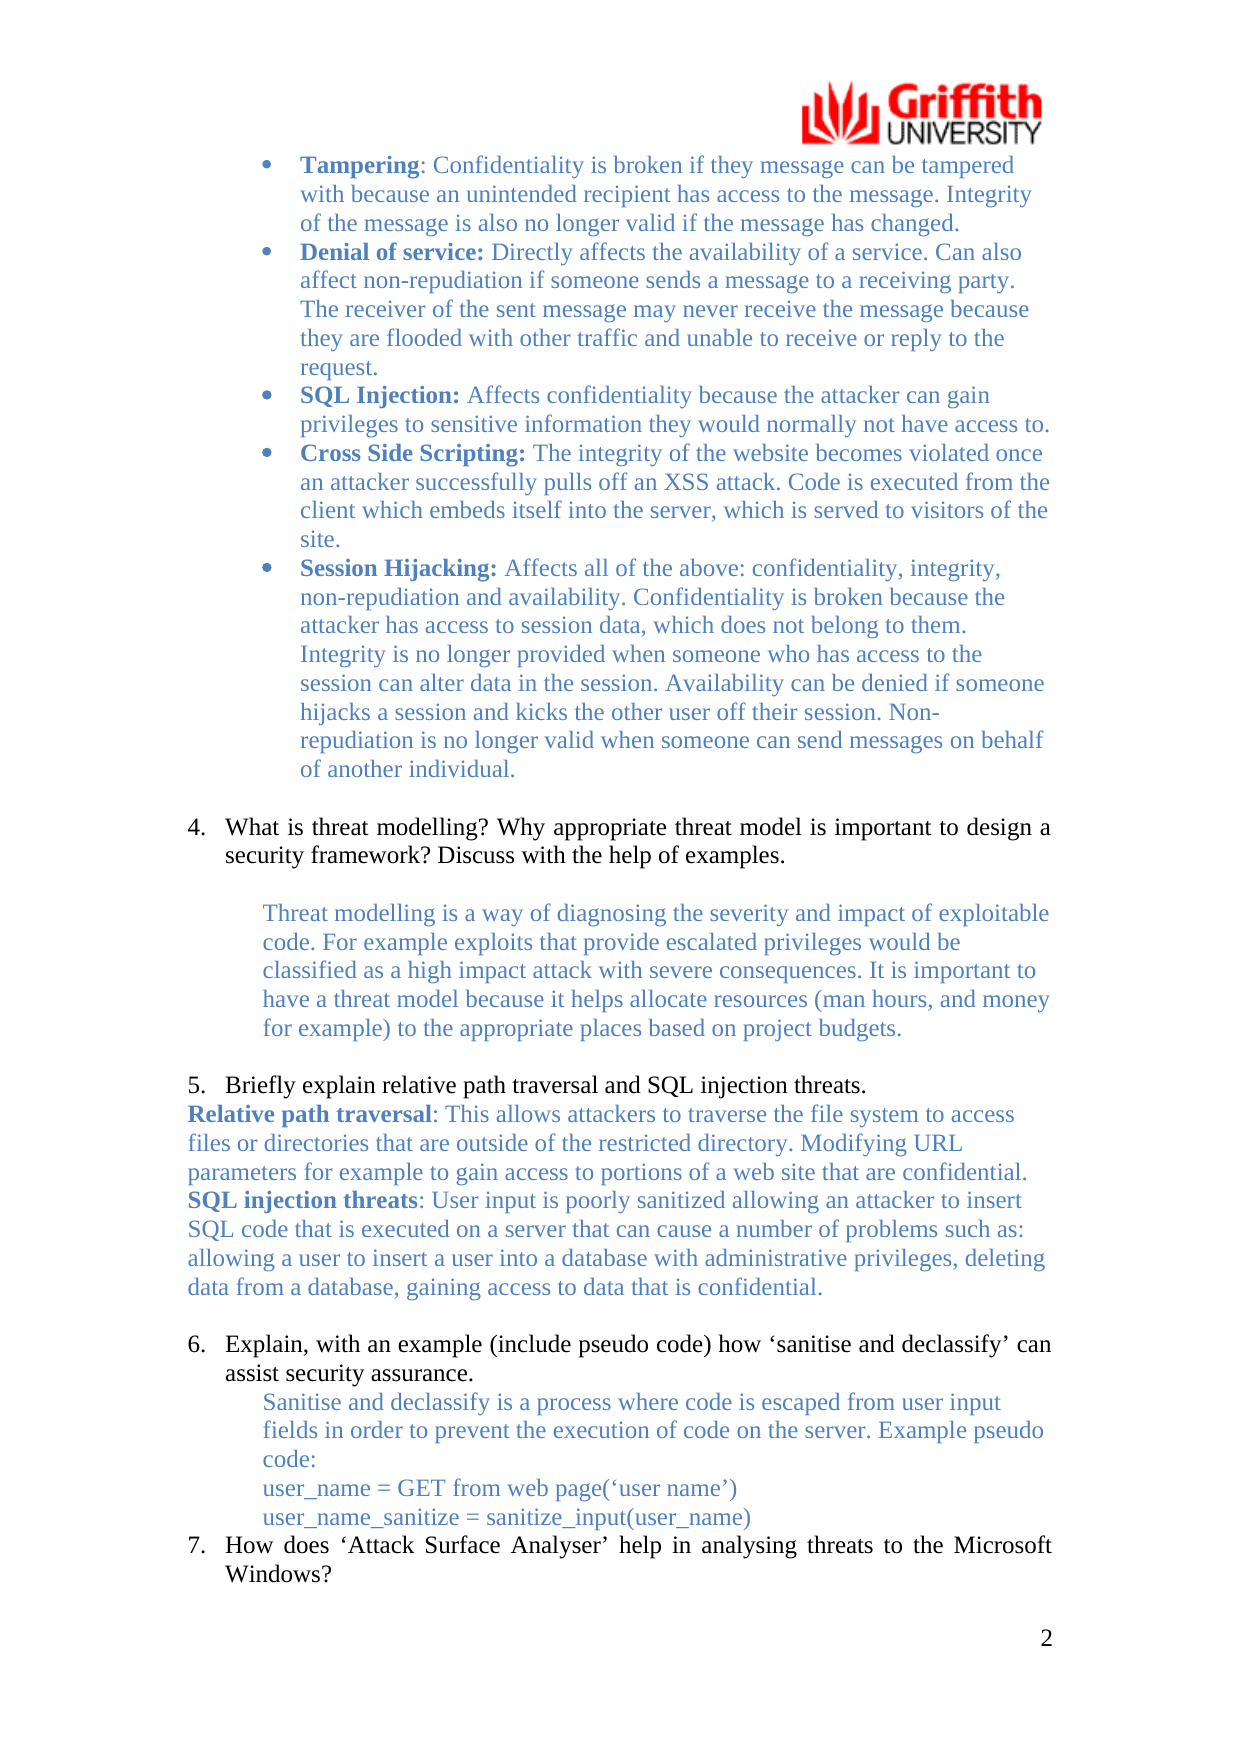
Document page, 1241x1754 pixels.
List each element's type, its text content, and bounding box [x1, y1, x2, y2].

list Denial of service: Directly affects the availability of a service. Can also affect non-repudiation if someone sends a message to a receiving party. The receiver of the sent message may never receive the message because they are flooded with other traffic and unable to receive or reply to the request. [262, 237, 1053, 380]
list What is threat modelling? Why appropriate threat model is important to design a security framework? Discuss with the help of examples. [187, 812, 1053, 869]
picture [793, 73, 1050, 151]
list Briefly explain relative path traversal and SQL injection threats. [187, 1070, 1053, 1099]
list How does ‘Attack Surface Analyser’ help in analysing threats to the Microsoft Windows? [187, 1530, 1053, 1588]
list Threat modelling is a way of diagnosing the severity and impact of exploitable code. For example exploits that provide escalated privileges would be classified as a high impact attack with severe consequences. It is important to have a threat model because it helps allocate resources (man hours, and money for example) to the appropriate places based on project budgets. [262, 898, 1053, 1042]
list Session Hijacking: Affects all of the above: confidentiality, integrity, non-repudiation and availability. Confidentiality is broken because the attacker has access to session data, which does not belong to them. Integrity is no longer provided when someone who has access to the session can alter data in the session. Availability can be denied if someone hijacks a session and kicks the other user off their session. Non-repudiation is no longer valid when someone can send messages on behalf of another individual. [262, 553, 1053, 783]
list Sanitise and declassify is a process where code is escaped from user input fields in order to prevent the execution of code on the server. Example pseudo code: [262, 1387, 1053, 1473]
list Tampering: Confidentiality is broken if they message can be tampered with because an unintended recipient has access to the message. Integrity of the message is also no longer valid if the message has changed. [262, 150, 1053, 237]
list user_name_sanitize = sanitize_input(user_name) [262, 1502, 1053, 1530]
list user_name = GET from web page(‘user name’) [262, 1473, 1053, 1502]
list Cross Side Scripting: The integrity of the website becomes violated once an attacker successfully pulls off an XSS attack. Code is executed from the client which embeds itself into the server, which is served to visitors of the site. [262, 438, 1053, 553]
list SQL Injection: Affects confidentiality because the attacker can gain privileges to sensitive information they would normally not have access to. [262, 380, 1053, 438]
text Relative path traversal: This allows attackers to traverse the file system to access files or directories that are outside of the restricted directory. Modifying URL parameters for example to gain access to portions of a web site that are confidential. SQL injection threats: User input is poorly sanitized allowing an attacker to insert SQL code that is executed on a server that can cause a number of problems such as: allowing a user to insert a user into a database with administrative privileges, deleting data from a database, gaining access to data that is confidential. [187, 1099, 1053, 1300]
list Explain, with an example (include pseudo code) how ‘sanitise and declassify’ can assist security assurance. [187, 1329, 1053, 1387]
